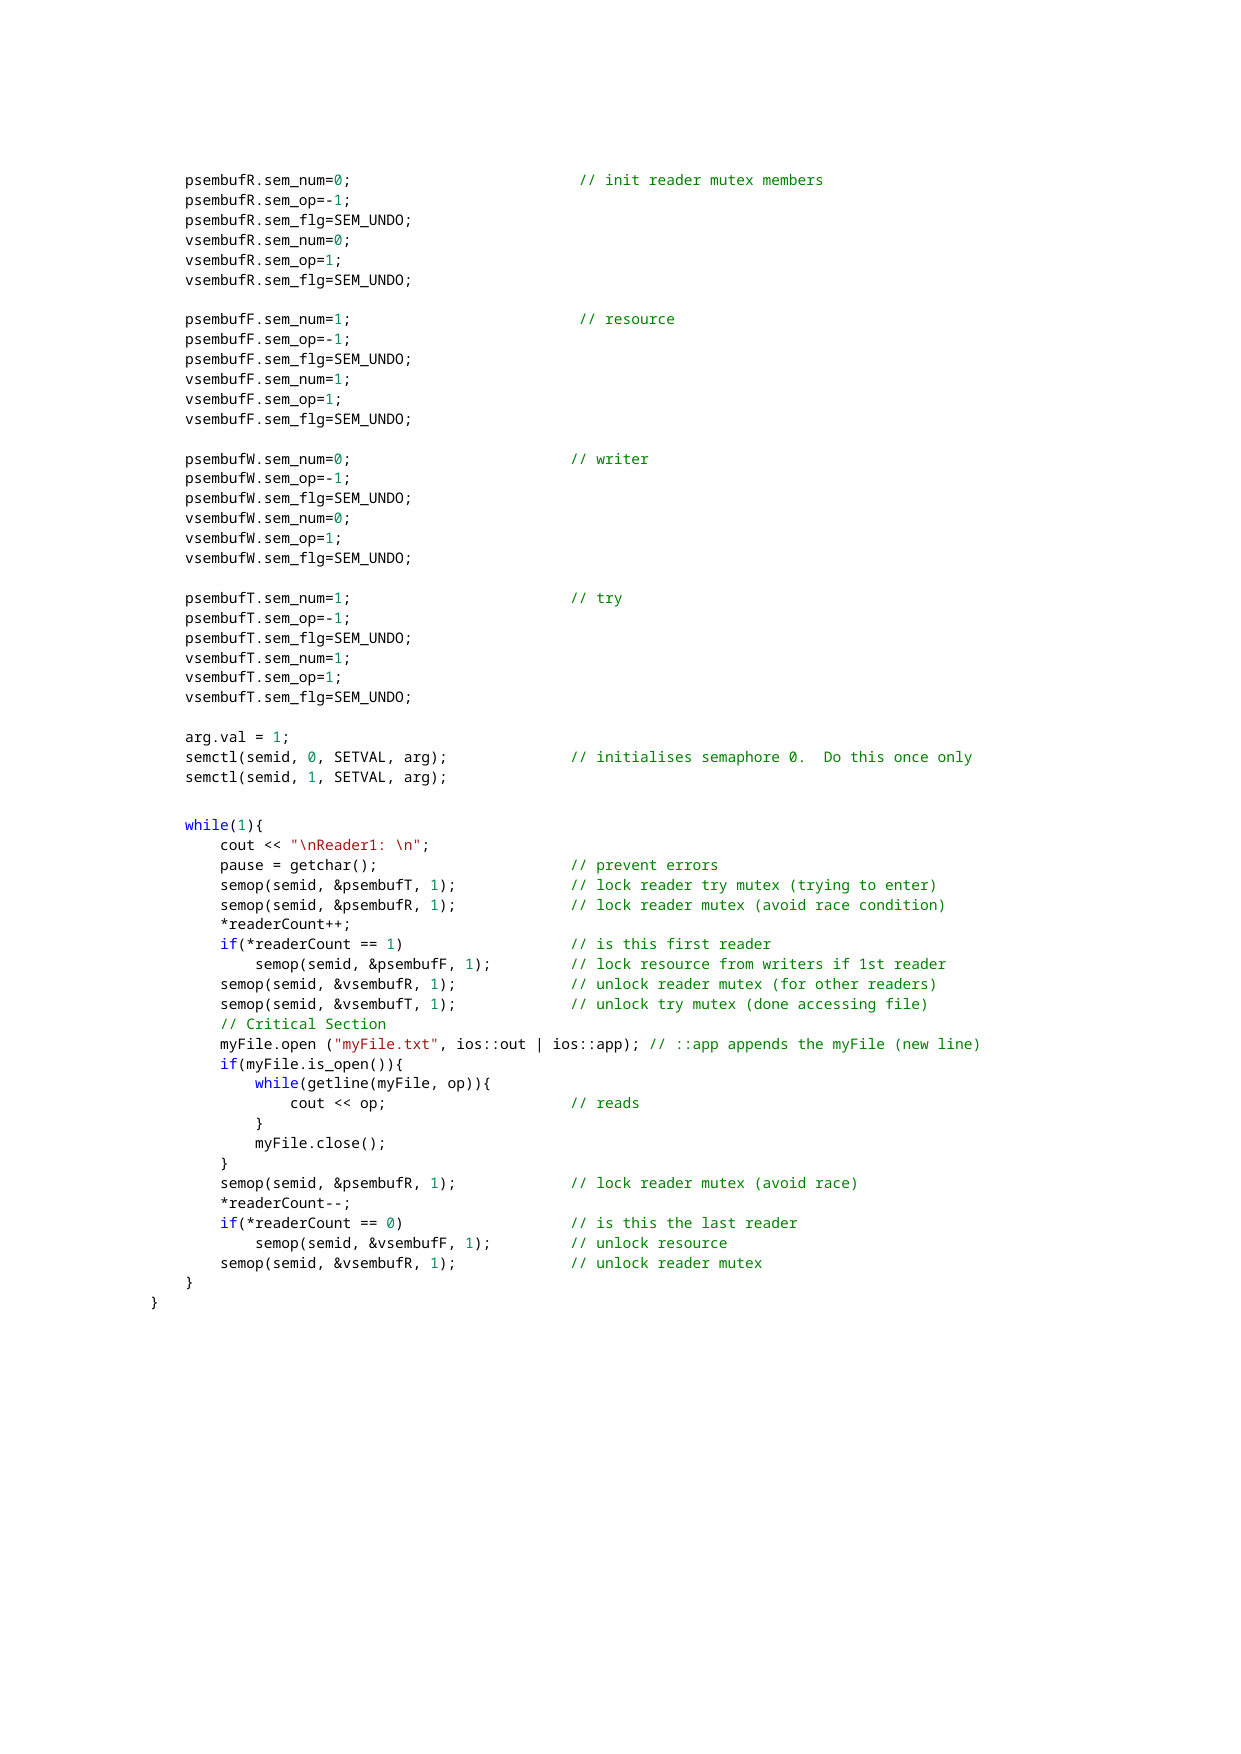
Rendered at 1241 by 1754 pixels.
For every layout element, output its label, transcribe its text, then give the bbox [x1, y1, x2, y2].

text vsembufW.sem_num=0; [150, 508, 1090, 528]
text psembufF.sem_op=-1; [150, 329, 1090, 349]
text psembufF.sem_flg=SEM_UNDO; [150, 349, 1090, 369]
text vsembufT.sem_flg=SEM_UNDO; [150, 687, 1090, 707]
text if(*readerCount == 0) // is this the last reader [150, 1213, 1090, 1232]
text while(getline(myFile, op)){ [150, 1073, 1090, 1093]
text psembufR.sem_num=0; // init reader mutex members [150, 170, 1090, 190]
text semop(semid, &psembufT, 1); // lock reader try mutex (trying to enter) [150, 874, 1090, 894]
text semop(semid, &vsembufF, 1); // unlock resource [150, 1232, 1090, 1252]
text semctl(semid, 1, SETVAL, arg); [150, 767, 1090, 787]
text cout << "\nReader1: \n"; [150, 834, 1090, 854]
text semctl(semid, 0, SETVAL, arg); // initialises semaphore 0. Do this once only [150, 747, 1090, 767]
text pause = getchar(); // prevent errors [150, 854, 1090, 874]
text psembufF.sem_num=1; // resource [150, 309, 1090, 329]
text } [150, 1272, 1090, 1292]
text psembufW.sem_num=0; // writer [150, 448, 1090, 468]
text psembufR.sem_flg=SEM_UNDO; [150, 210, 1090, 229]
text *readerCount--; [150, 1193, 1090, 1213]
text if(myFile.is_open()){ [150, 1053, 1090, 1073]
text myFile.open ("myFile.txt", ios::out | ios::app); // ::app appends the myFile (new line) [150, 1033, 1090, 1053]
text vsembufW.sem_op=1; [150, 528, 1090, 548]
text } [150, 1113, 1090, 1133]
text vsembufF.sem_flg=SEM_UNDO; [150, 409, 1090, 428]
text semop(semid, &vsembufR, 1); // unlock reader mutex [150, 1252, 1090, 1272]
text vsembufT.sem_num=1; [150, 647, 1090, 667]
text psembufR.sem_op=-1; [150, 190, 1090, 210]
text psembufT.sem_flg=SEM_UNDO; [150, 627, 1090, 647]
text cout << op; // reads [150, 1093, 1090, 1113]
text semop(semid, &psembufF, 1); // lock resource from writers if 1st reader [150, 954, 1090, 974]
text vsembufW.sem_flg=SEM_UNDO; [150, 548, 1090, 568]
text // Critical Section [150, 1014, 1090, 1033]
text semop(semid, &vsembufR, 1); // unlock reader mutex (for other readers) [150, 974, 1090, 994]
text psembufW.sem_op=-1; [150, 468, 1090, 488]
text arg.val = 1; [150, 727, 1090, 747]
text vsembufF.sem_num=1; [150, 369, 1090, 389]
text semop(semid, &psembufR, 1); // lock reader mutex (avoid race) [150, 1173, 1090, 1193]
text myFile.close(); [150, 1133, 1090, 1153]
text psembufT.sem_num=1; // try [150, 588, 1090, 608]
text while(1){ [150, 815, 1090, 834]
text psembufT.sem_op=-1; [150, 608, 1090, 627]
text vsembufT.sem_op=1; [150, 667, 1090, 687]
text *readerCount++; [150, 914, 1090, 934]
text } [150, 1292, 1090, 1312]
text semop(semid, &psembufR, 1); // lock reader mutex (avoid race condition) [150, 894, 1090, 914]
text vsembufR.sem_op=1; [150, 249, 1090, 269]
text vsembufR.sem_num=0; [150, 229, 1090, 249]
text vsembufF.sem_op=1; [150, 389, 1090, 409]
text } [150, 1153, 1090, 1173]
text psembufW.sem_flg=SEM_UNDO; [150, 488, 1090, 508]
text vsembufR.sem_flg=SEM_UNDO; [150, 269, 1090, 289]
text if(*readerCount == 1) // is this first reader [150, 934, 1090, 954]
text semop(semid, &vsembufT, 1); // unlock try mutex (done accessing file) [150, 994, 1090, 1014]
